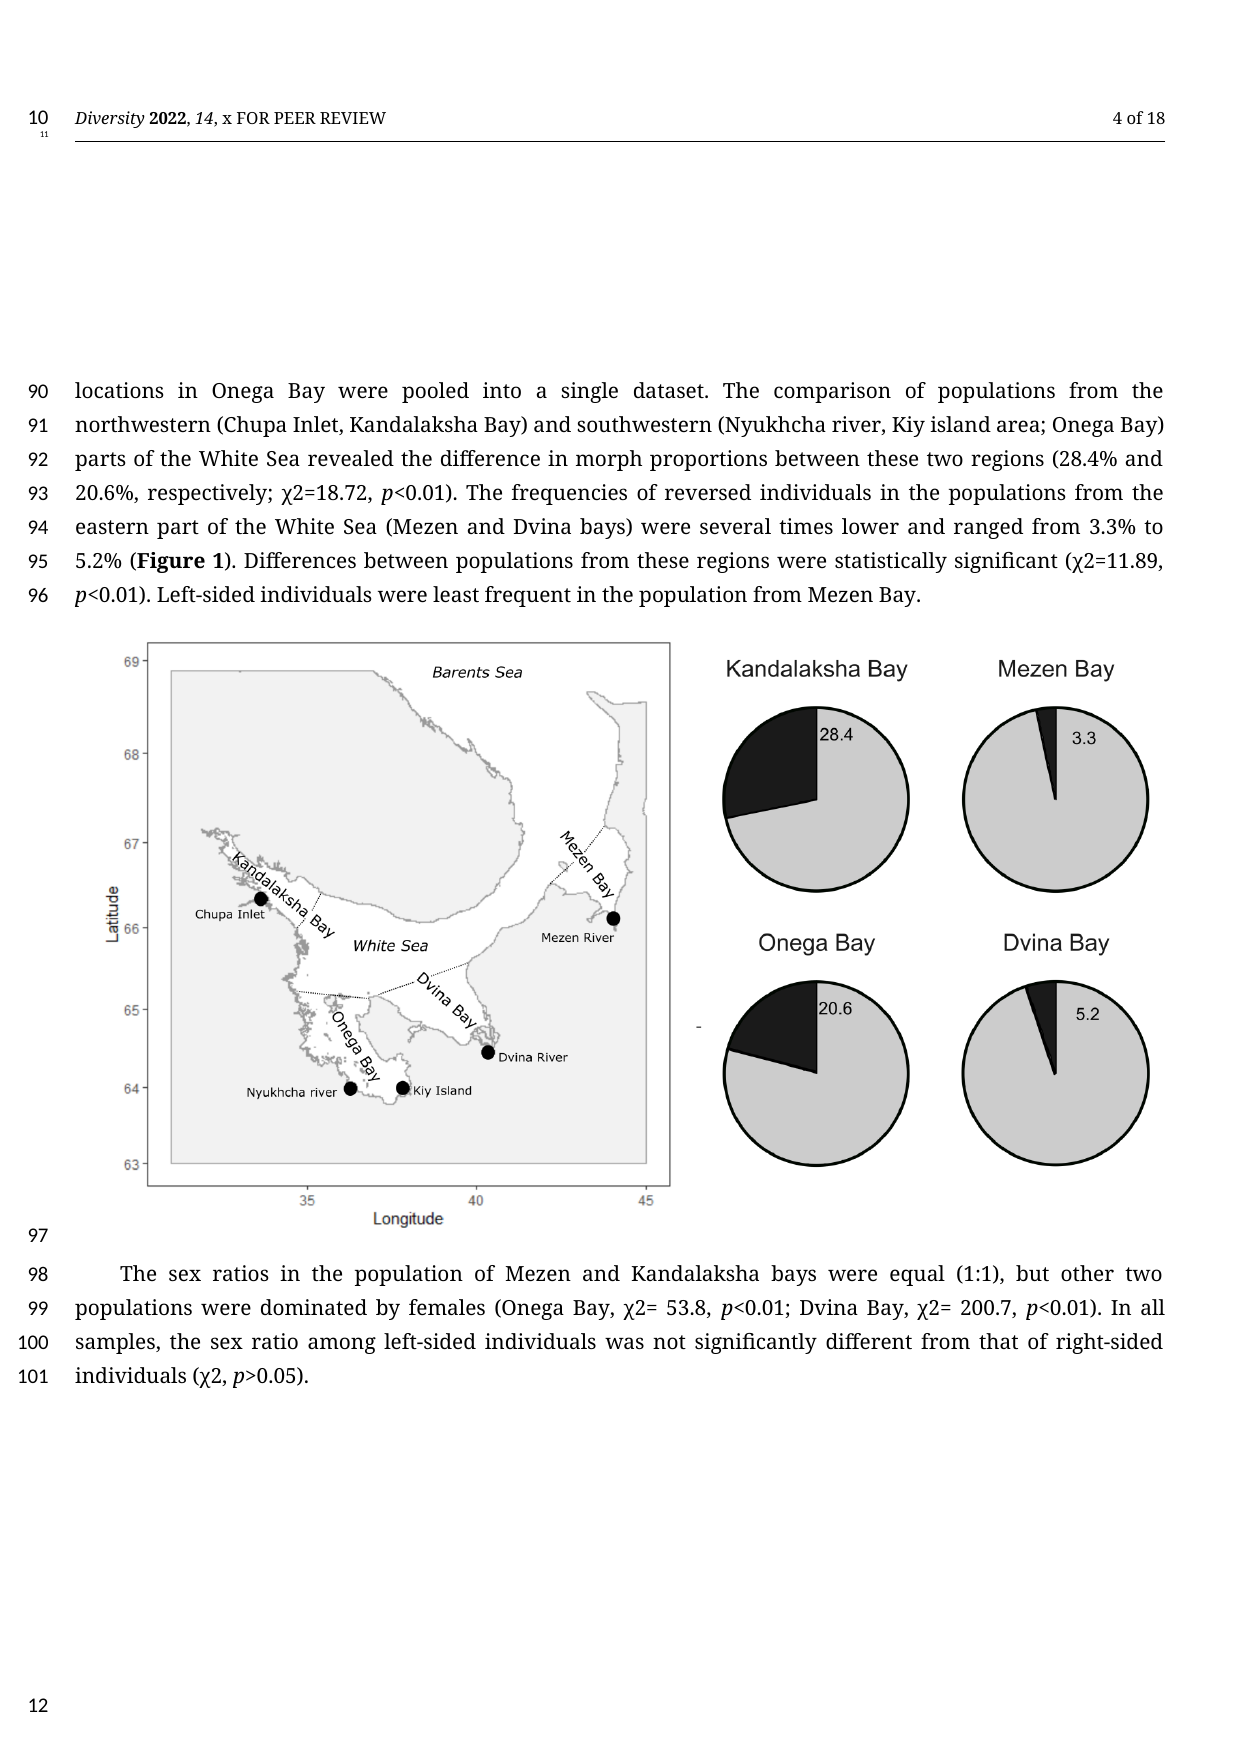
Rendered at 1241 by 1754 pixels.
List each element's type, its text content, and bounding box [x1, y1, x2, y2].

text The sex ratios in the population of Mezen and Kandalaksha bays were equal (1:1), but other two populations were dominated by females (Onega Bay, χ2= 53.8, p<0.01; Dvina Bay, χ2= 200.7, p<0.01). In all samples, the sex ratio among left-sided individuals was not significantly different from that of right-sided individuals (χ2, р>0.05). [75, 1257, 1165, 1392]
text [75, 374, 1165, 611]
picture [75, 625, 1165, 1243]
